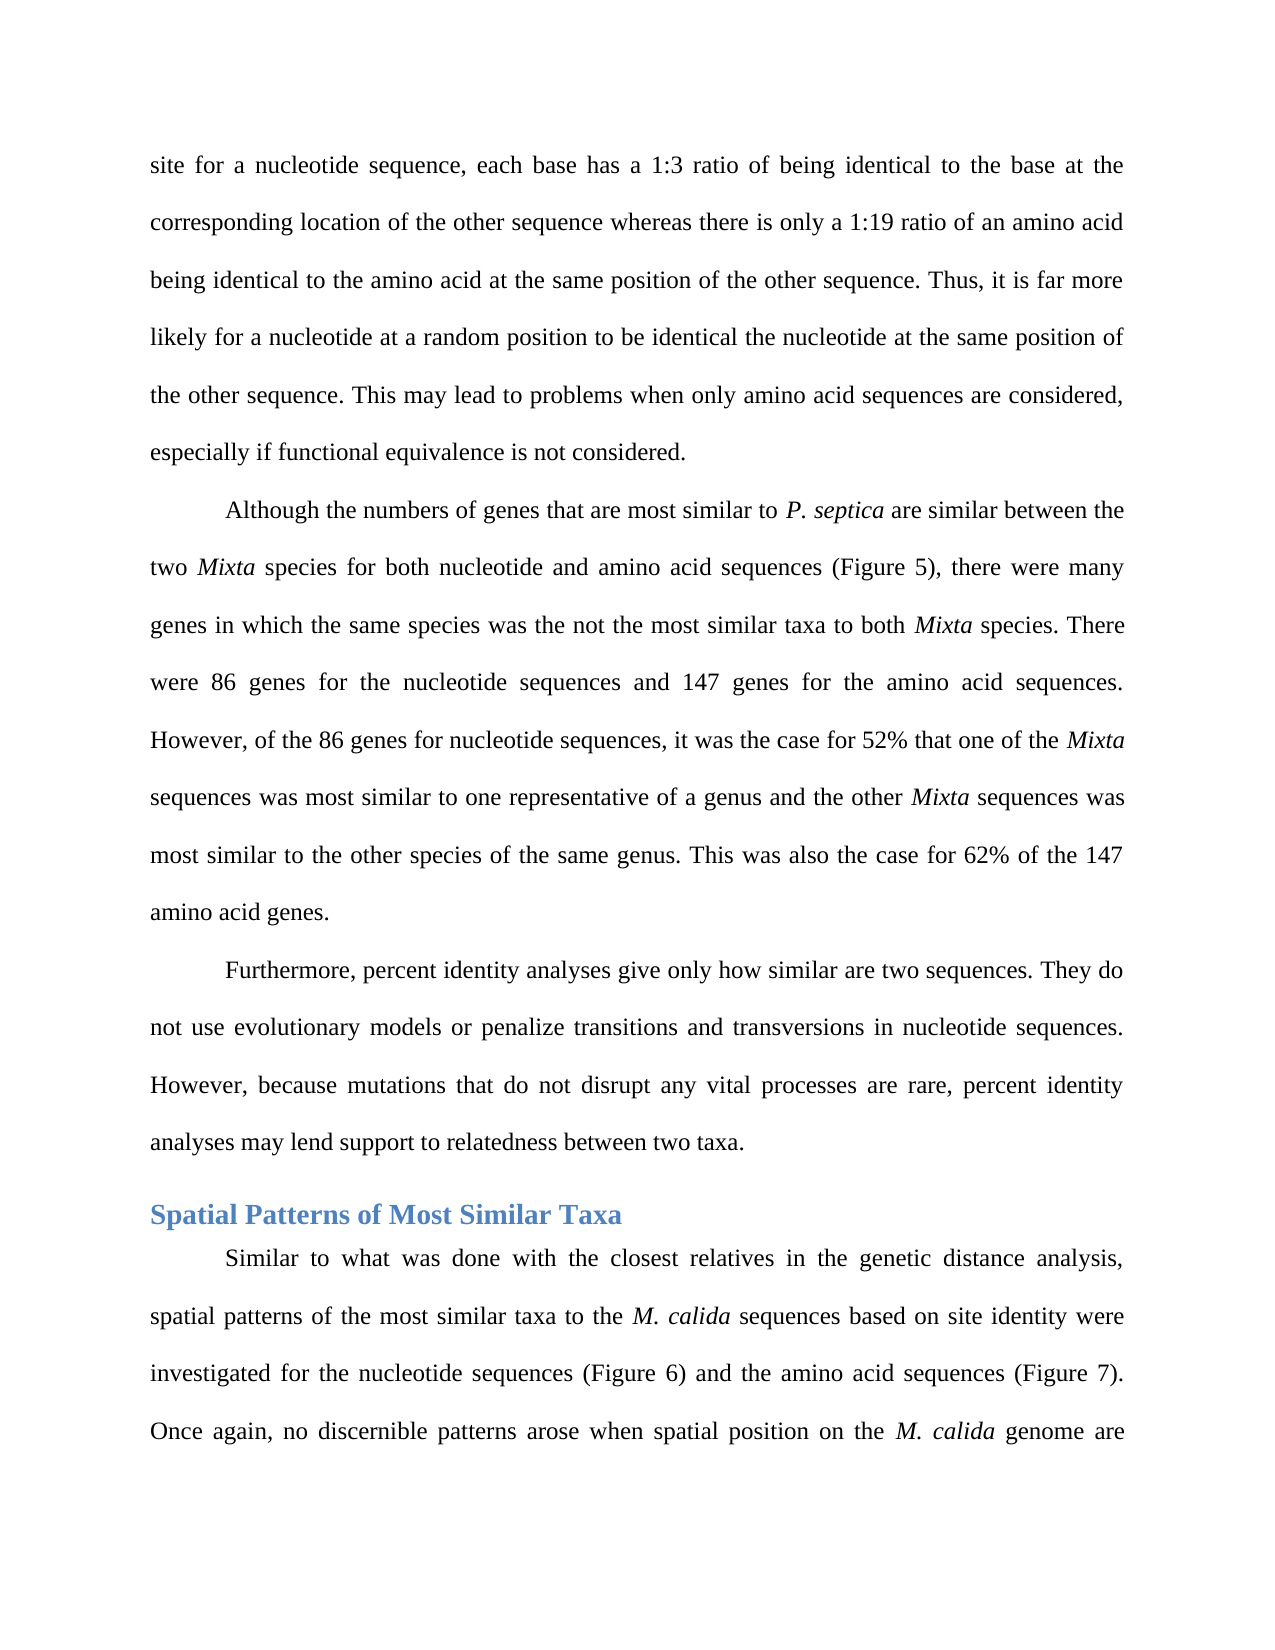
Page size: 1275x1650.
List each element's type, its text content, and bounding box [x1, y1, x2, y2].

text Furthermore, percent identity analyses give only how similar are two sequences. They do not use evolutionary models or penalize transitions and transversions in nucleotide sequences. However, because mutations that do not disrupt any vital processes are rare, percent identity analyses may lend support to relatedness between two taxa. [150, 955, 1125, 1156]
subtitle Spatial Patterns of Most Similar Taxa [150, 1197, 1125, 1231]
text Although the numbers of genes that are most similar to P. septica are similar between the two Mixta species for both nucleotide and amino acid sequences (Figure 5), there were many genes in which the same species was the not the most similar taxa to both Mixta species. There were 86 genes for the nucleotide sequences and 147 genes for the amino acid sequences. However, of the 86 genes for nucleotide sequences, it was the case for 52% that one of the Mixta sequences was most similar to one representative of a genus and the other Mixta sequences was most similar to the other species of the same genus. This was also the case for 62% of the 147 amino acid genes. [150, 495, 1125, 926]
